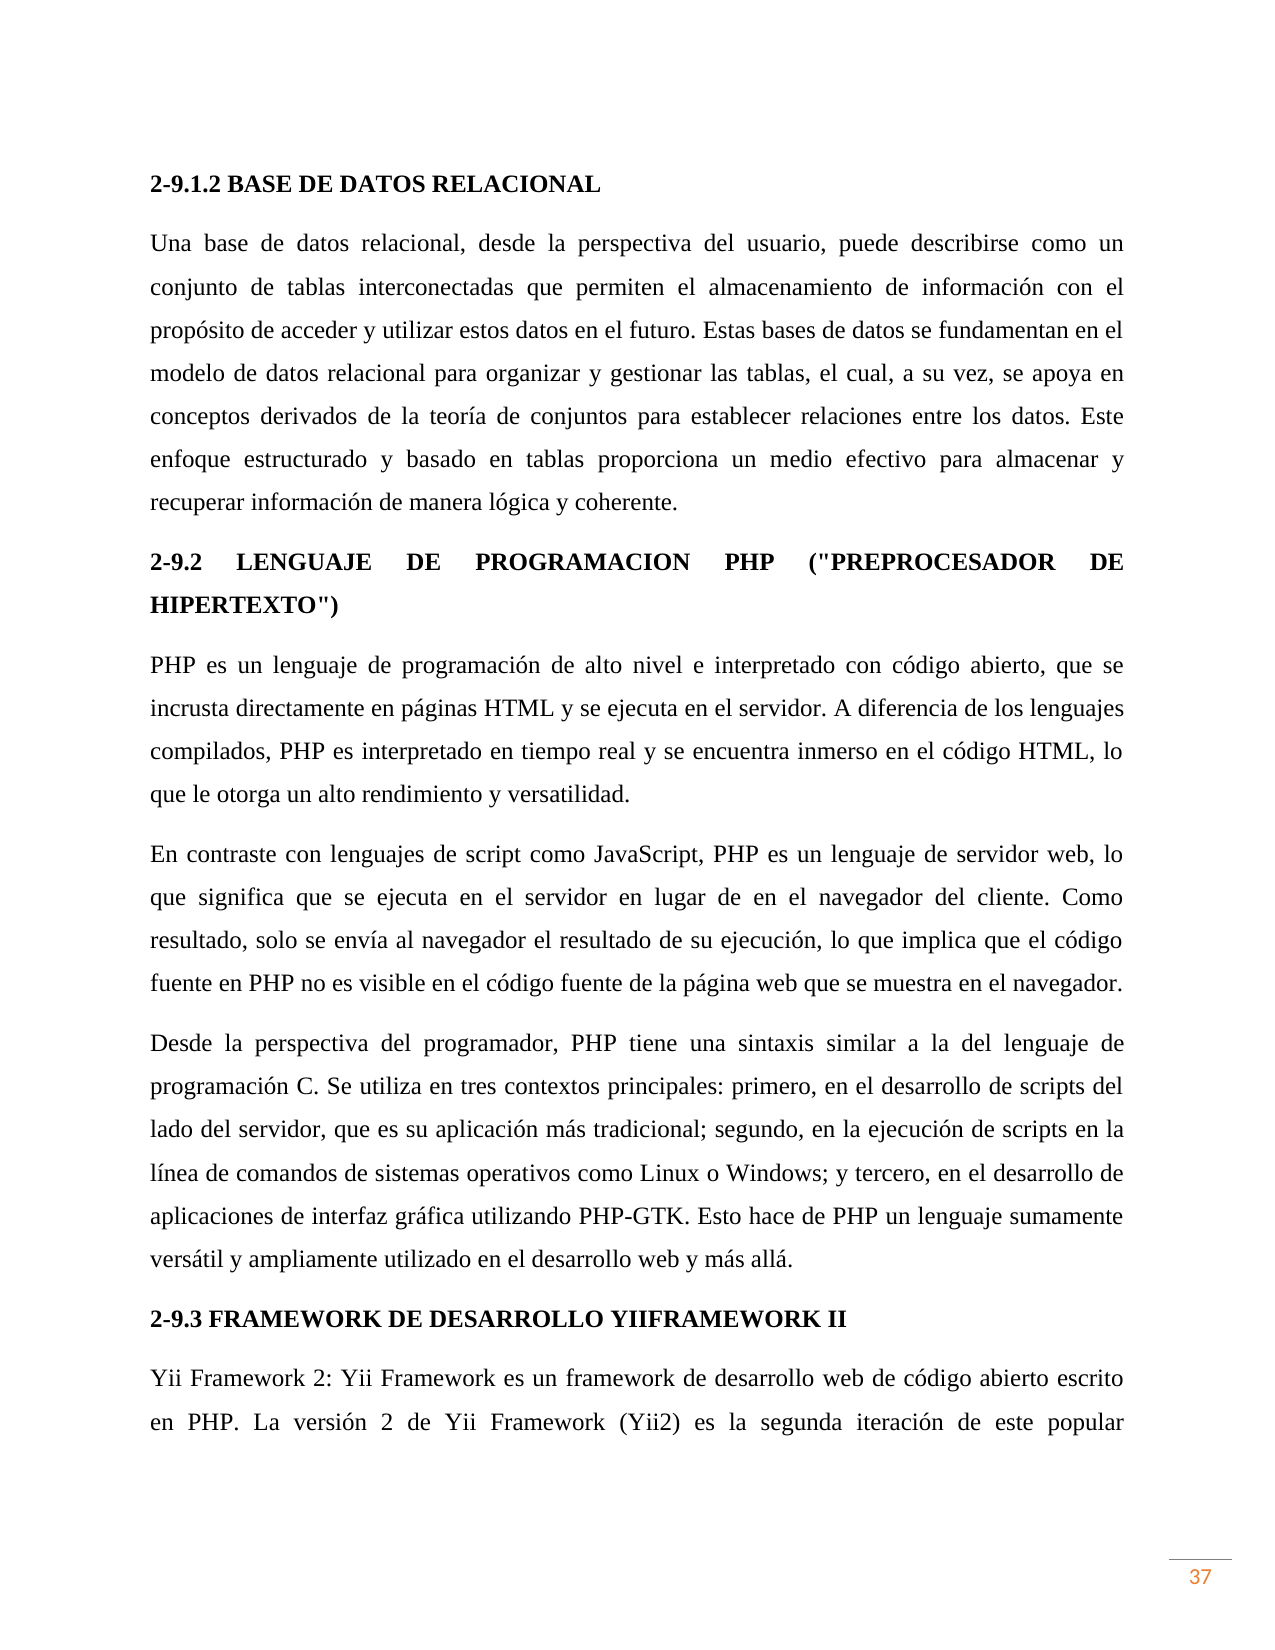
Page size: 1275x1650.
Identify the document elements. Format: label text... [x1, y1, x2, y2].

text Desde la perspectiva del programador, PHP tiene una sintaxis similar a la del lenguaje de programación C. Se utiliza en tres contextos principales: primero, en el desarrollo de scripts del lado del servidor, que es su aplicación más tradicional; segundo, en la ejecución de scripts en la línea de comandos de sistemas operativos como Linux o Windows; y tercero, en el desarrollo de aplicaciones de interfaz gráfica utilizando PHP-GTK. Esto hace de PHP un lenguaje sumamente versátil y ampliamente utilizado en el desarrollo web y más allá. [150, 1028, 1125, 1273]
text 2-9.3 FRAMEWORK DE DESARROLLO YIIFRAMEWORK II [150, 1304, 1125, 1332]
text 2-9.2 LENGUAJE DE PROGRAMACION PHP ("PREPROCESADOR DE HIPERTEXTO") [150, 547, 1125, 619]
text Una base de datos relacional, desde la perspectiva del usuario, puede describirse como un conjunto de tablas interconectadas que permiten el almacenamiento de información con el propósito de acceder y utilizar estos datos en el futuro. Estas bases de datos se fundamentan en el modelo de datos relacional para organizar y gestionar las tablas, el cual, a su vez, se apoya en conceptos derivados de la teoría de conjuntos para establecer relaciones entre los datos. Este enfoque estructurado y basado en tablas proporciona un medio efectivo para almacenar y recuperar información de manera lógica y coherente. [150, 228, 1125, 516]
text 2-9.1.2 BASE DE DATOS RELACIONAL [150, 169, 1125, 197]
text PHP es un lenguaje de programación de alto nivel e interpretado con código abierto, que se incrusta directamente en páginas HTML y se ejecuta en el servidor. A diferencia de los lenguajes compilados, PHP es interpretado en tiempo real y se encuentra inmerso en el código HTML, lo que le otorga un alto rendimiento y versatilidad. [150, 650, 1125, 808]
text En contraste con lenguajes de script como JavaScript, PHP es un lenguaje de servidor web, lo que significa que se ejecuta en el servidor en lugar de en el navegador del cliente. Como resultado, solo se envía al navegador el resultado de su ejecución, lo que implica que el código fuente en PHP no es visible en el código fuente de la página web que se muestra en el navegador. [150, 839, 1125, 997]
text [150, 1363, 1125, 1435]
